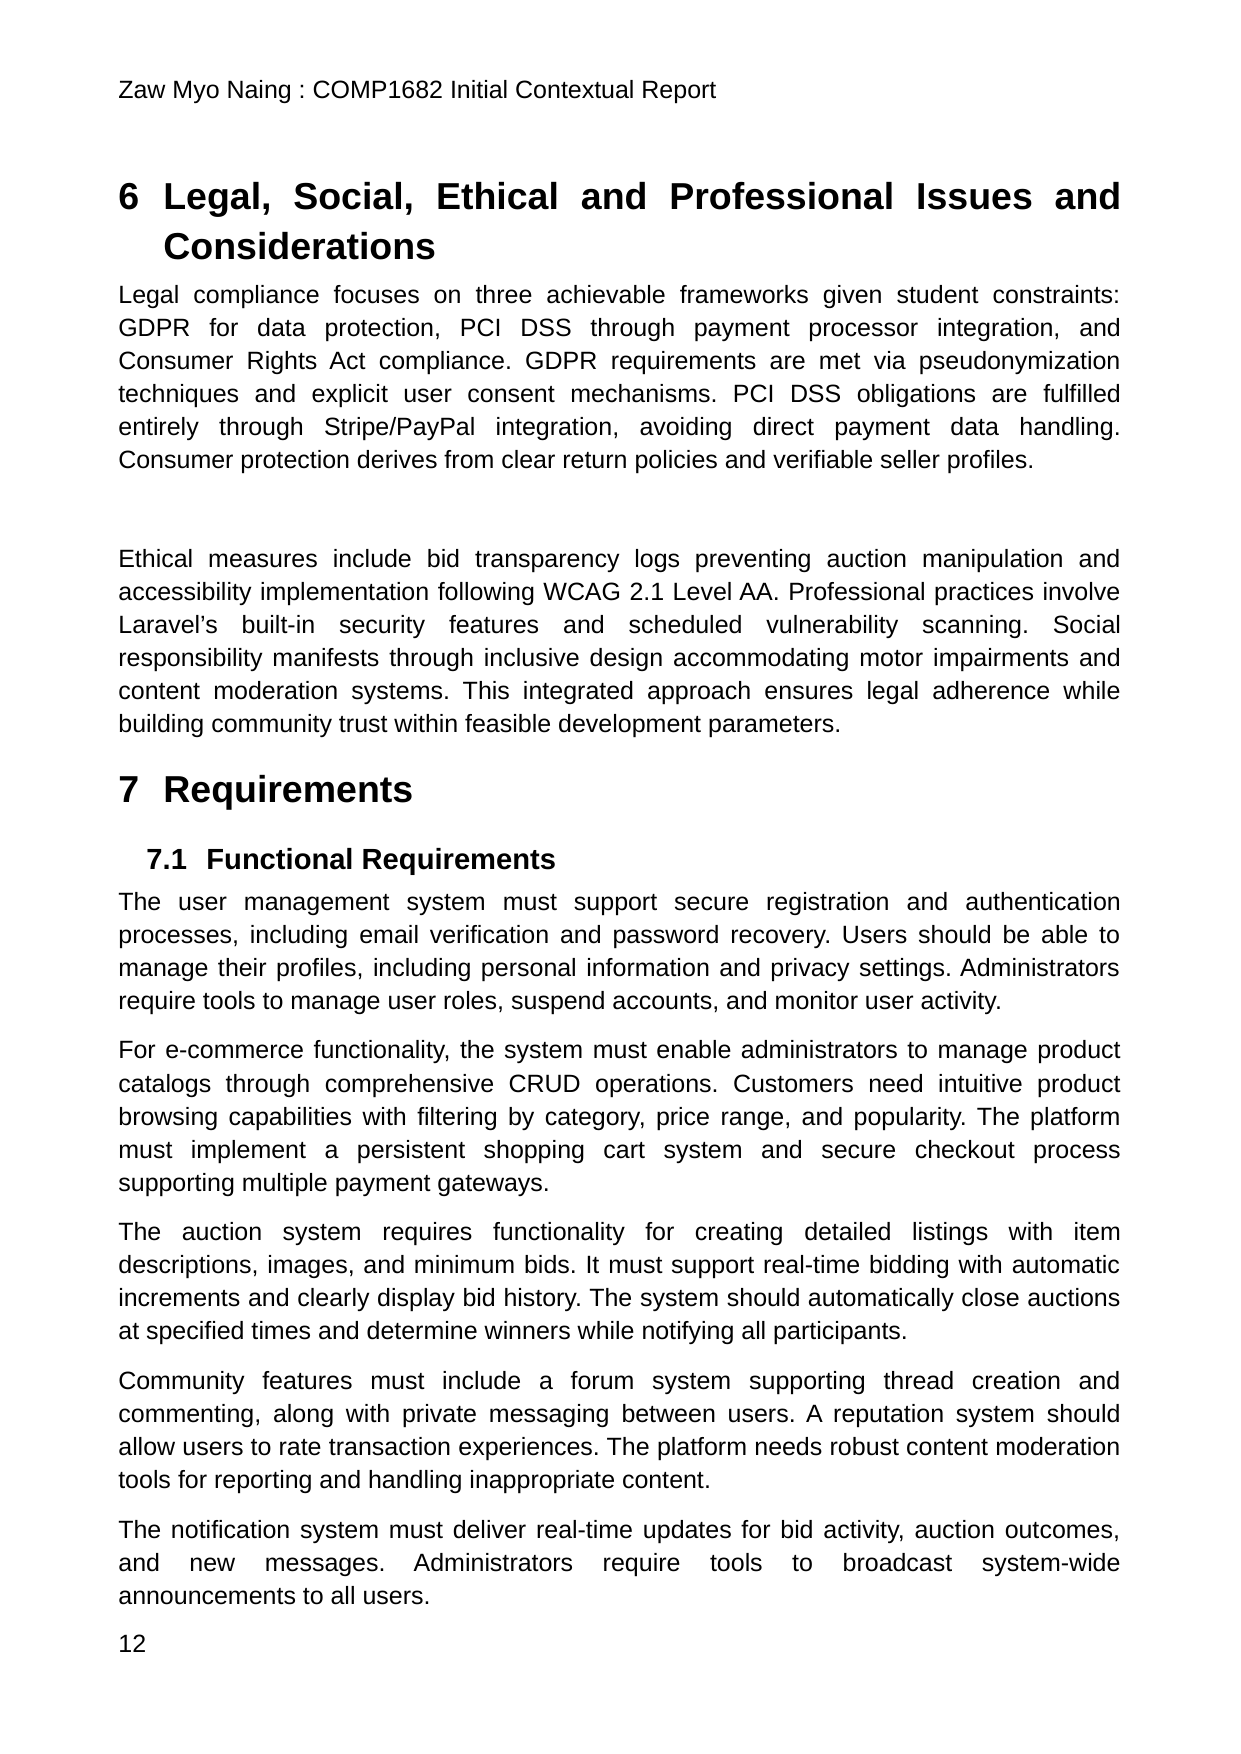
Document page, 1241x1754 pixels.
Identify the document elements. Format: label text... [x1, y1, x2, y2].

subtitle Legal, Social, Ethical and Professional Issues and Considerations [118, 174, 1122, 267]
text The user management system must support secure registration and authentication processes, including email verification and password recovery. Users should be able to manage their profiles, including personal information and privacy settings. Administrators require tools to manage user roles, suspend accounts, and monitor user activity. [118, 887, 1122, 1014]
subtitle Requirements [118, 767, 1122, 811]
text Community features must include a forum system supporting thread creation and commenting, along with private messaging between users. A reputation system should allow users to rate transaction experiences. The platform needs robust content moderation tools for reporting and handling inappropriate content. [118, 1366, 1122, 1494]
text The auction system requires functionality for creating detailed listings with item descriptions, images, and minimum bids. It must support real-time bidding with automatic increments and clearly display bid history. The system should automatically close auctions at specified times and determine winners while notifying all participants. [118, 1217, 1122, 1345]
text Ethical measures include bid transparency logs preventing auction manipulation and accessibility implementation following WCAG 2.1 Level AA. Professional practices involve Laravel’s built-in security features and scheduled vulnerability scanning. Social responsibility manifests through inclusive design accommodating motor impairments and content moderation systems. This integrated approach ensures legal adherence while building community trust within feasible development parameters. [118, 544, 1122, 738]
text Legal compliance focuses on three achievable frameworks given student constraints: GDPR for data protection, PCI DSS through payment processor integration, and Consumer Rights Act compliance. GDPR requirements are met via pseudonymization techniques and explicit user consent mechanisms. PCI DSS obligations are fulfilled entirely through Stripe/PayPal integration, avoiding direct payment data handling. Consumer protection derives from clear return policies and verifiable seller profiles. [118, 280, 1122, 474]
text For e-commerce functionality, the system must enable administrators to manage product catalogs through comprehensive CRUD operations. Customers need intuitive product browsing capabilities with filtering by category, price range, and popularity. The platform must implement a persistent shopping cart system and secure checkout process supporting multiple payment gateways. [118, 1036, 1122, 1196]
subtitle Functional Requirements [146, 842, 1122, 876]
text The notification system must deliver real-time updates for bid activity, auction outcomes, and new messages. Administrators require tools to broadcast system-wide announcements to all users. [118, 1515, 1122, 1609]
